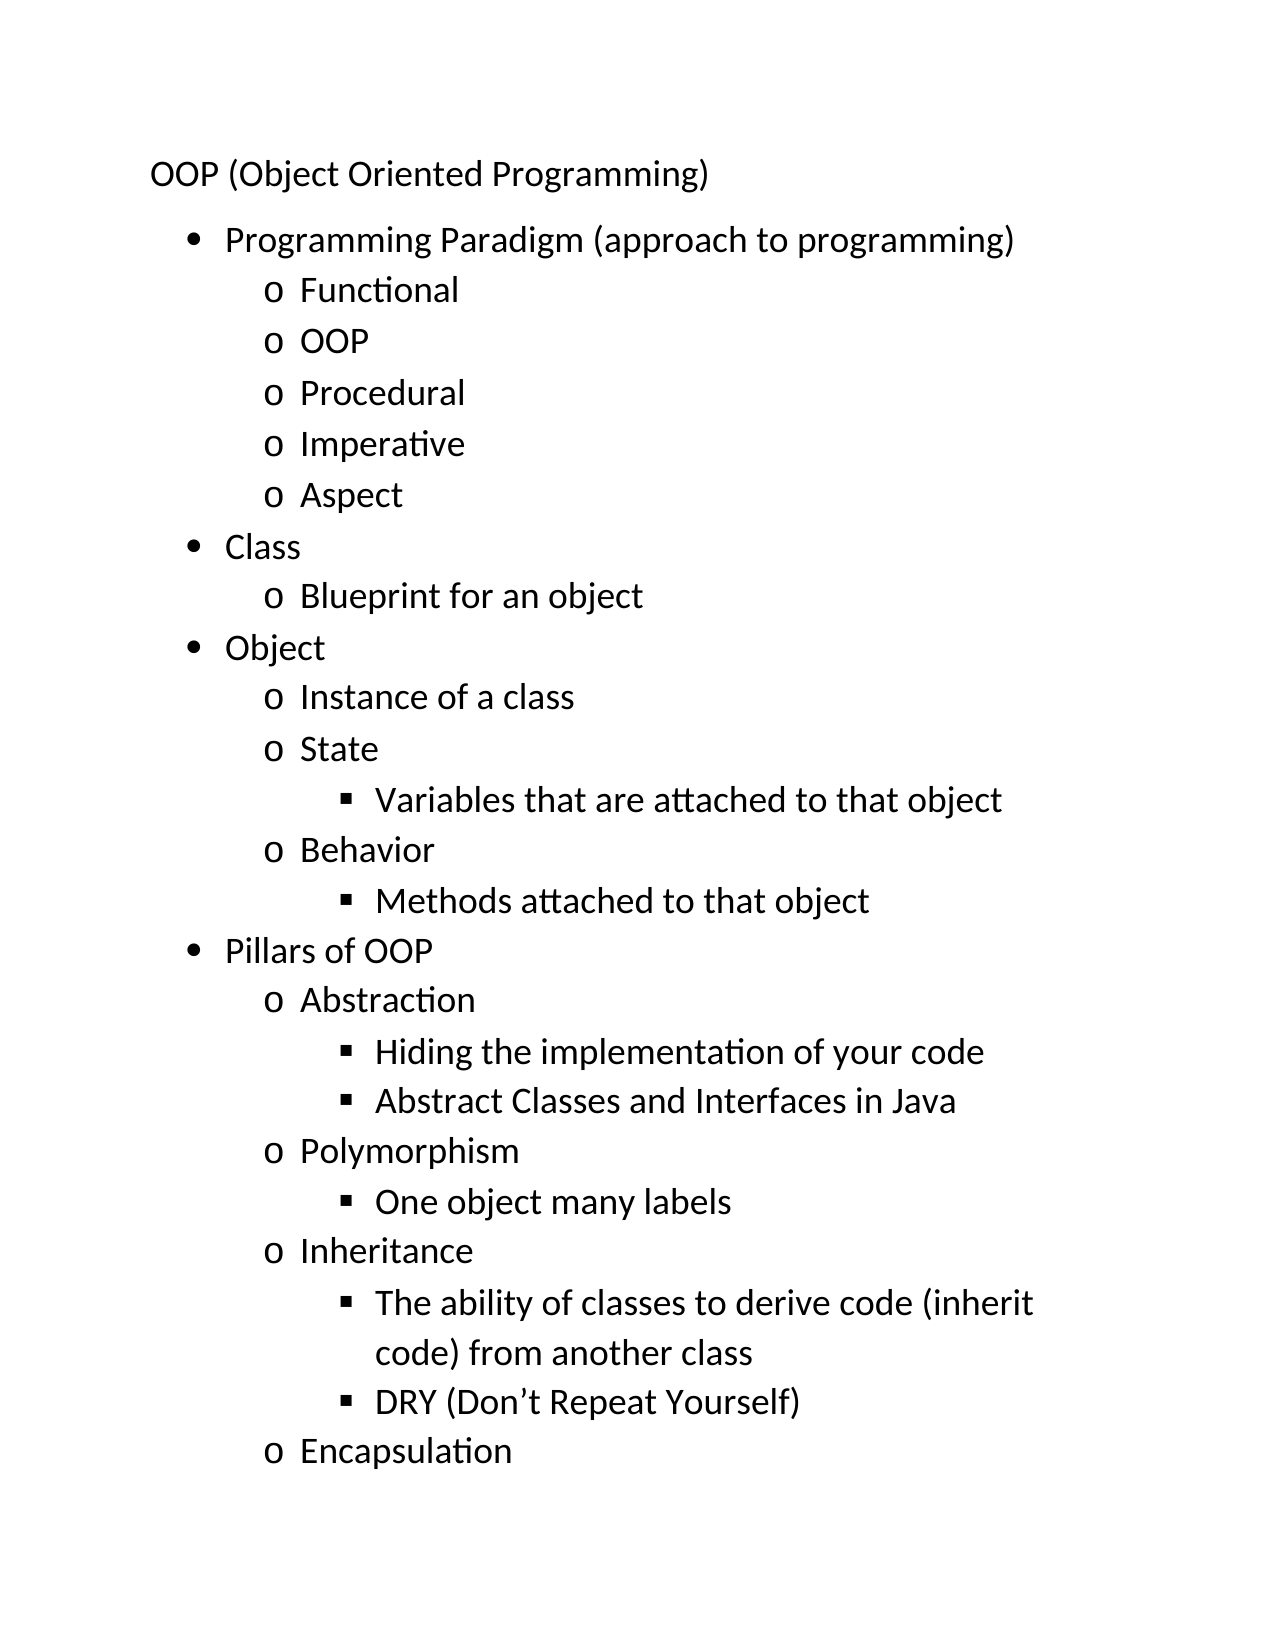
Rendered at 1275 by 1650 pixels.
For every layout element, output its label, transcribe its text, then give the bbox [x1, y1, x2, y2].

list Blueprint for an object [262, 572, 1125, 620]
list Functional [262, 266, 1125, 313]
list Polymorphism [262, 1127, 1125, 1174]
list Aspect [262, 471, 1125, 519]
list One object many labels [337, 1178, 1125, 1224]
list Imperative [262, 420, 1125, 468]
list Procedural [262, 368, 1125, 416]
list Object [187, 624, 1125, 670]
list Inheritance [262, 1227, 1125, 1275]
list Programming Paradigm (approach to programming) [187, 216, 1125, 262]
list Abstract Classes and Interfaces in Java [337, 1077, 1125, 1123]
list Variables that are attached to that object [337, 776, 1125, 822]
list Hiding the implementation of your code [337, 1028, 1125, 1073]
list DRY (Don’t Repeat Yourself) [337, 1378, 1125, 1424]
list Methods attached to that object [337, 877, 1125, 923]
list State [262, 725, 1125, 772]
list Behavior [262, 826, 1125, 873]
list Encapsulation [262, 1427, 1125, 1475]
list The ability of classes to derive code (inherit code) from another class [337, 1279, 1125, 1374]
text OOP (Object Oriented Programming) [150, 150, 1125, 196]
list Instance of a class [262, 673, 1125, 721]
list Abstraction [262, 976, 1125, 1024]
list Pillars of OOP [187, 927, 1125, 972]
list OOP [262, 317, 1125, 365]
list Class [187, 523, 1125, 569]
